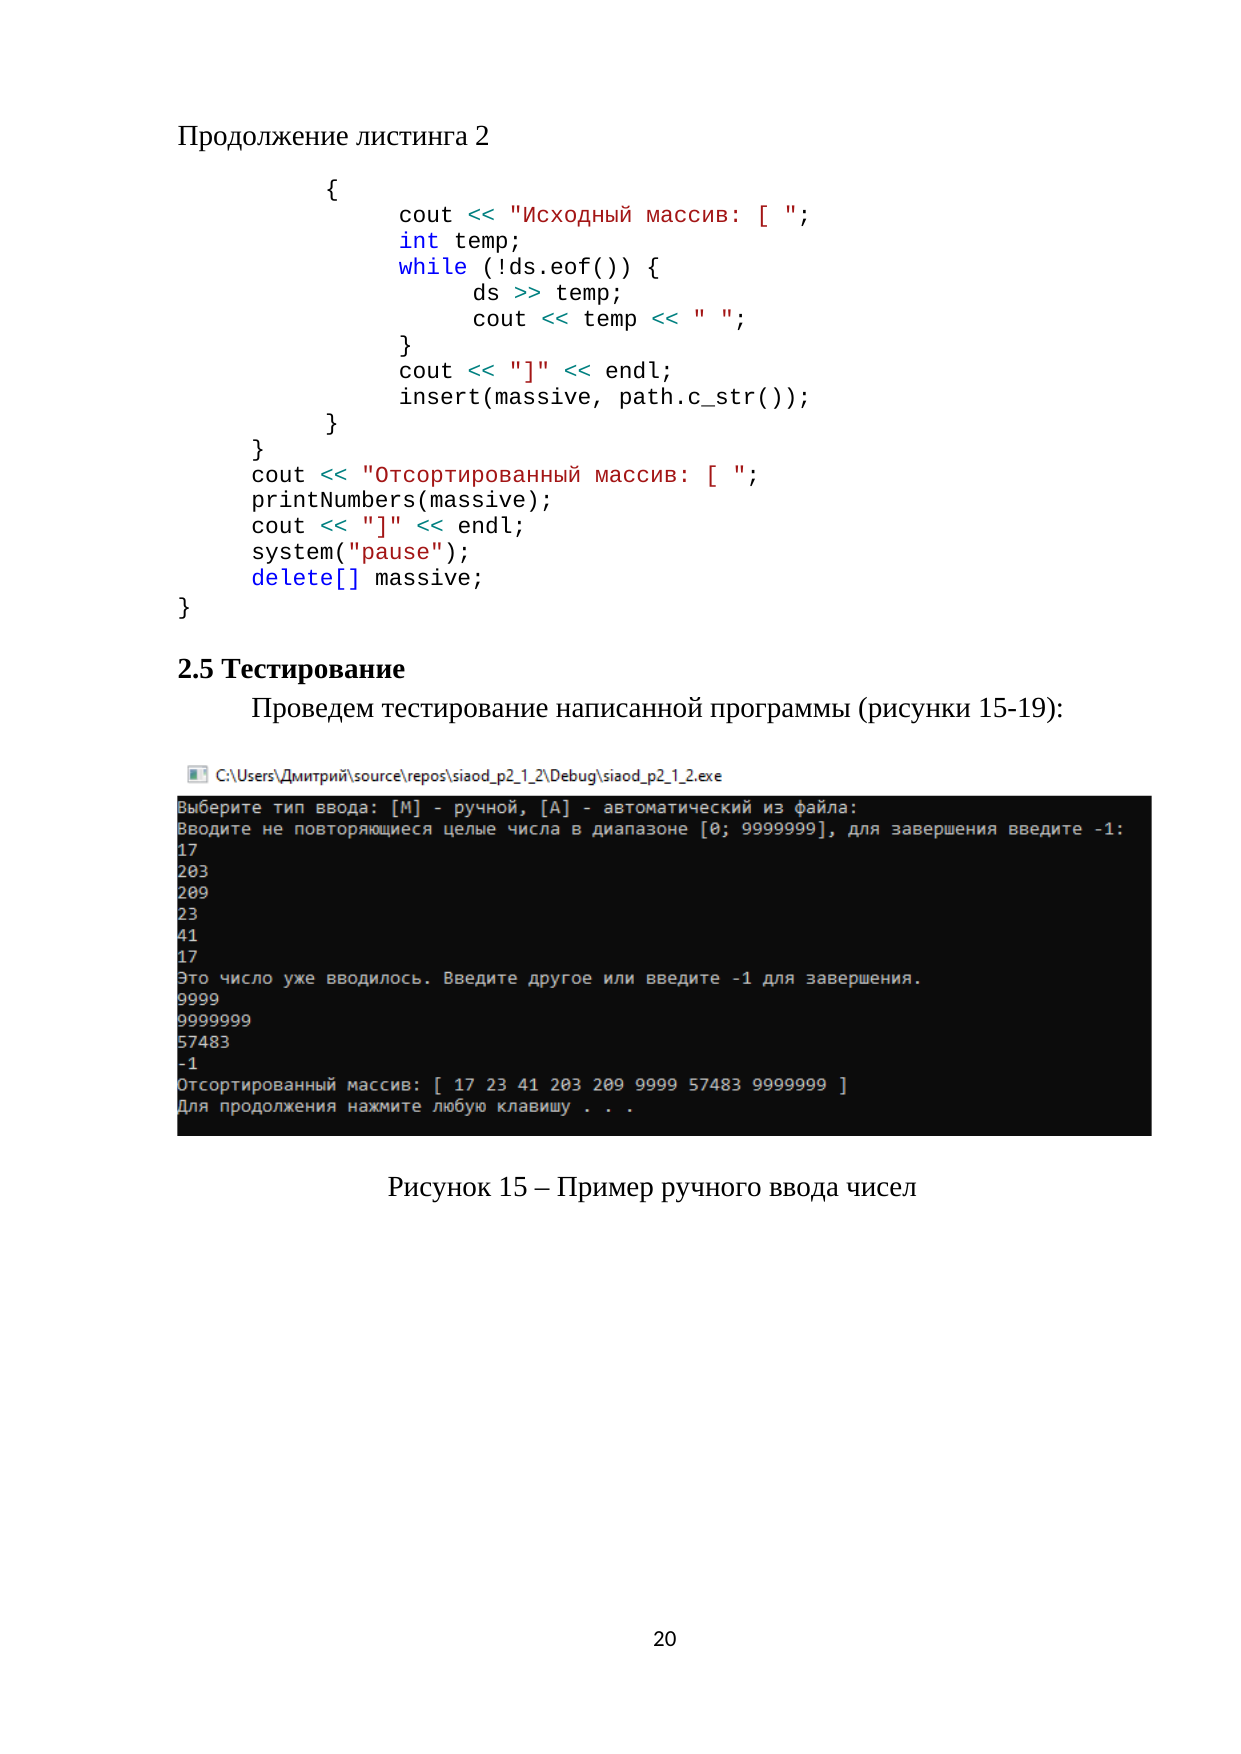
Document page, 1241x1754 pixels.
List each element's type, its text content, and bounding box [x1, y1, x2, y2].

text { [177, 178, 1152, 203]
text } [177, 333, 1152, 359]
text while (!ds.eof()) { [177, 255, 1152, 281]
text ds >> temp; [177, 281, 1152, 307]
text cout << "]" << endl; [177, 515, 1152, 541]
text printNumbers(massive); [177, 489, 1152, 515]
text cout << temp << " "; [177, 307, 1152, 333]
subtitle 2.5 Тестирование [177, 651, 1152, 684]
text } [177, 411, 1152, 437]
picture [177, 756, 1152, 1136]
text } [177, 595, 1127, 621]
text cout << "]" << endl; [177, 359, 1152, 385]
text cout << "Исходный массив: [ "; [177, 203, 1152, 229]
text delete[] massive; [177, 567, 1152, 593]
text system("pause"); [177, 541, 1152, 567]
text Продолжение листинга 2 [177, 118, 1152, 152]
text Рисунок 15 – Пример ручного ввода чисел [177, 1169, 1127, 1203]
text int temp; [177, 229, 1152, 255]
text Проведем тестирование написанной программы (рисунки 15-19): [177, 690, 1127, 723]
text } [177, 437, 1152, 463]
text cout << "Отсортированный массив: [ "; [177, 463, 1152, 489]
text insert(massive, path.c_str()); [177, 385, 1152, 411]
